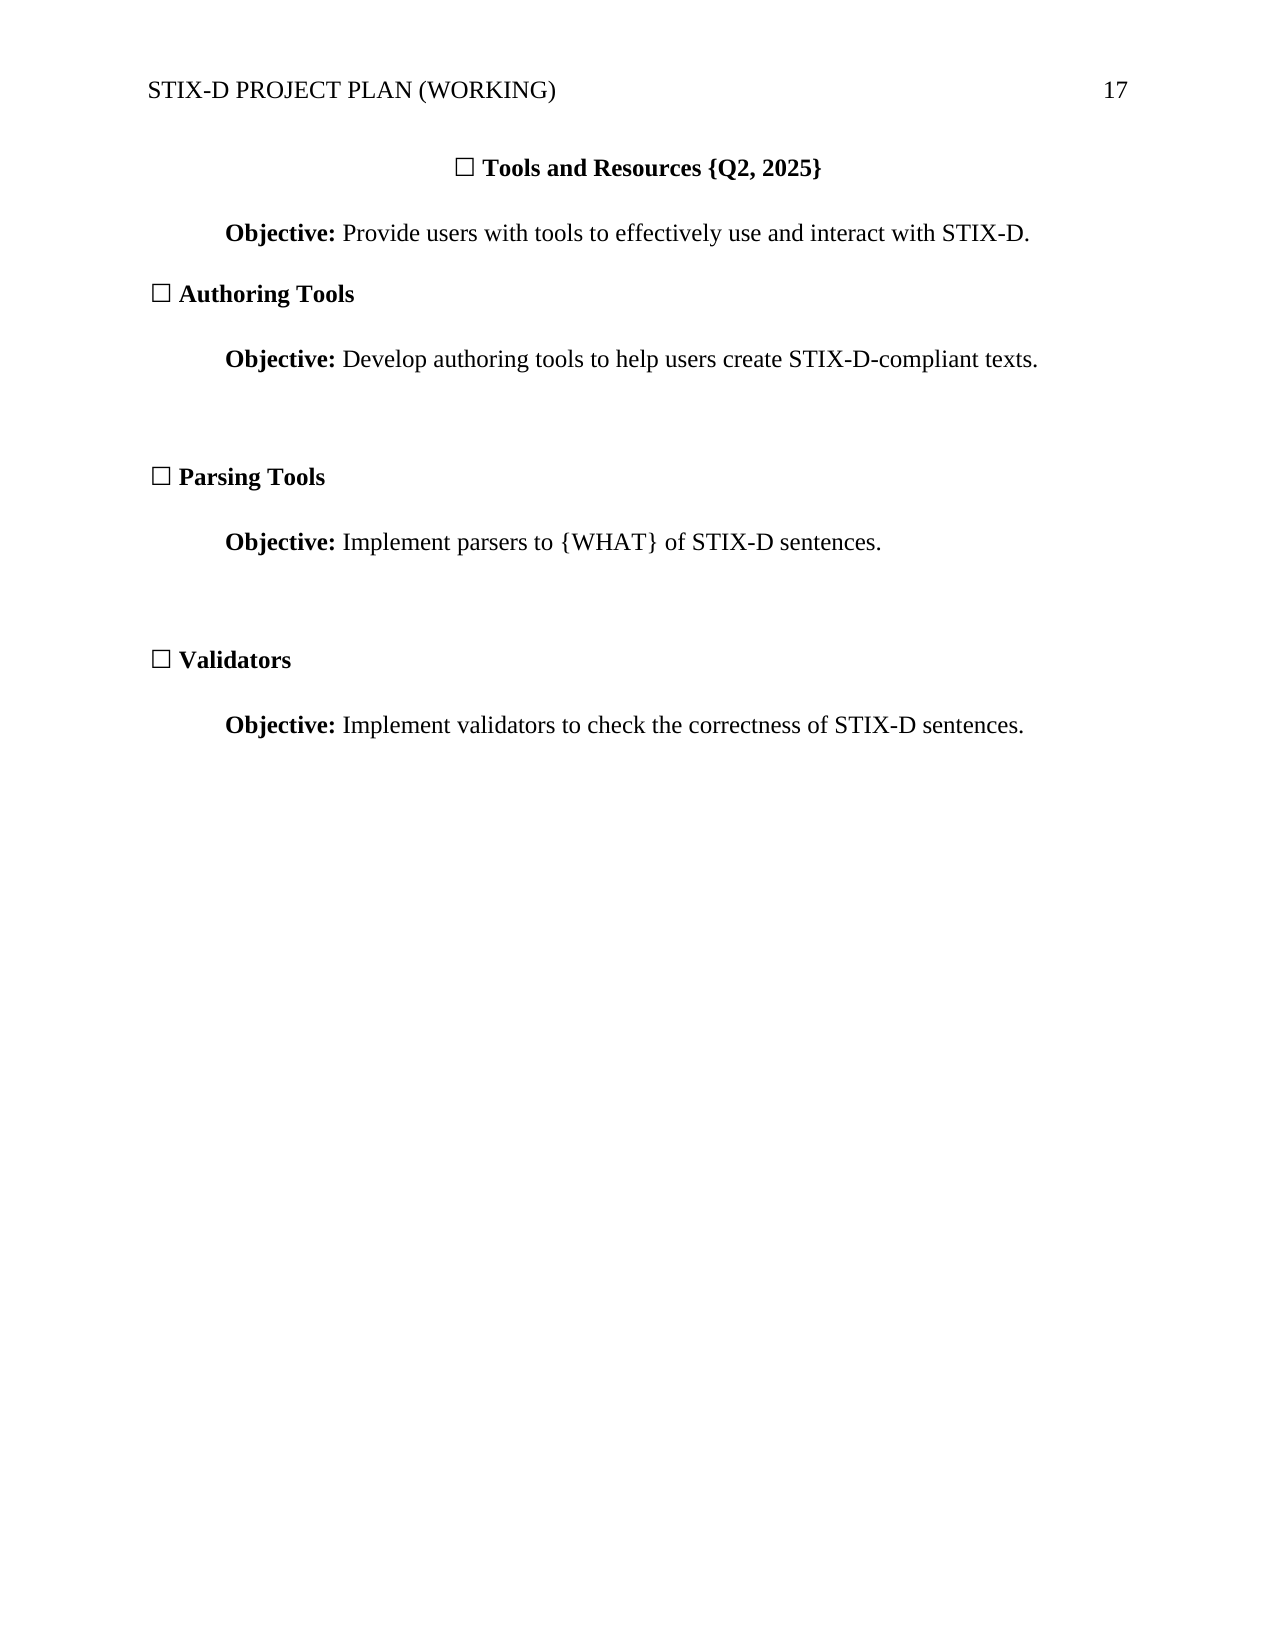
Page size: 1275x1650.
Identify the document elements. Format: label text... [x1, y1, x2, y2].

text Objective: Implement parsers to {WHAT} of STIX-D sentences. [150, 527, 1125, 556]
subtitle Validators [150, 642, 1125, 676]
text Objective: Provide users with tools to effectively use and interact with STIX-D. [150, 218, 1125, 247]
subtitle Authoring Tools [150, 276, 1125, 310]
text Objective: Develop authoring tools to help users create STIX-D-compliant texts. [150, 344, 1125, 372]
text Tools and Resources {Q2, 2025} [150, 150, 1125, 184]
subtitle Parsing Tools [150, 459, 1125, 493]
text Objective: Implement validators to check the correctness of STIX-D sentences. [150, 710, 1125, 739]
